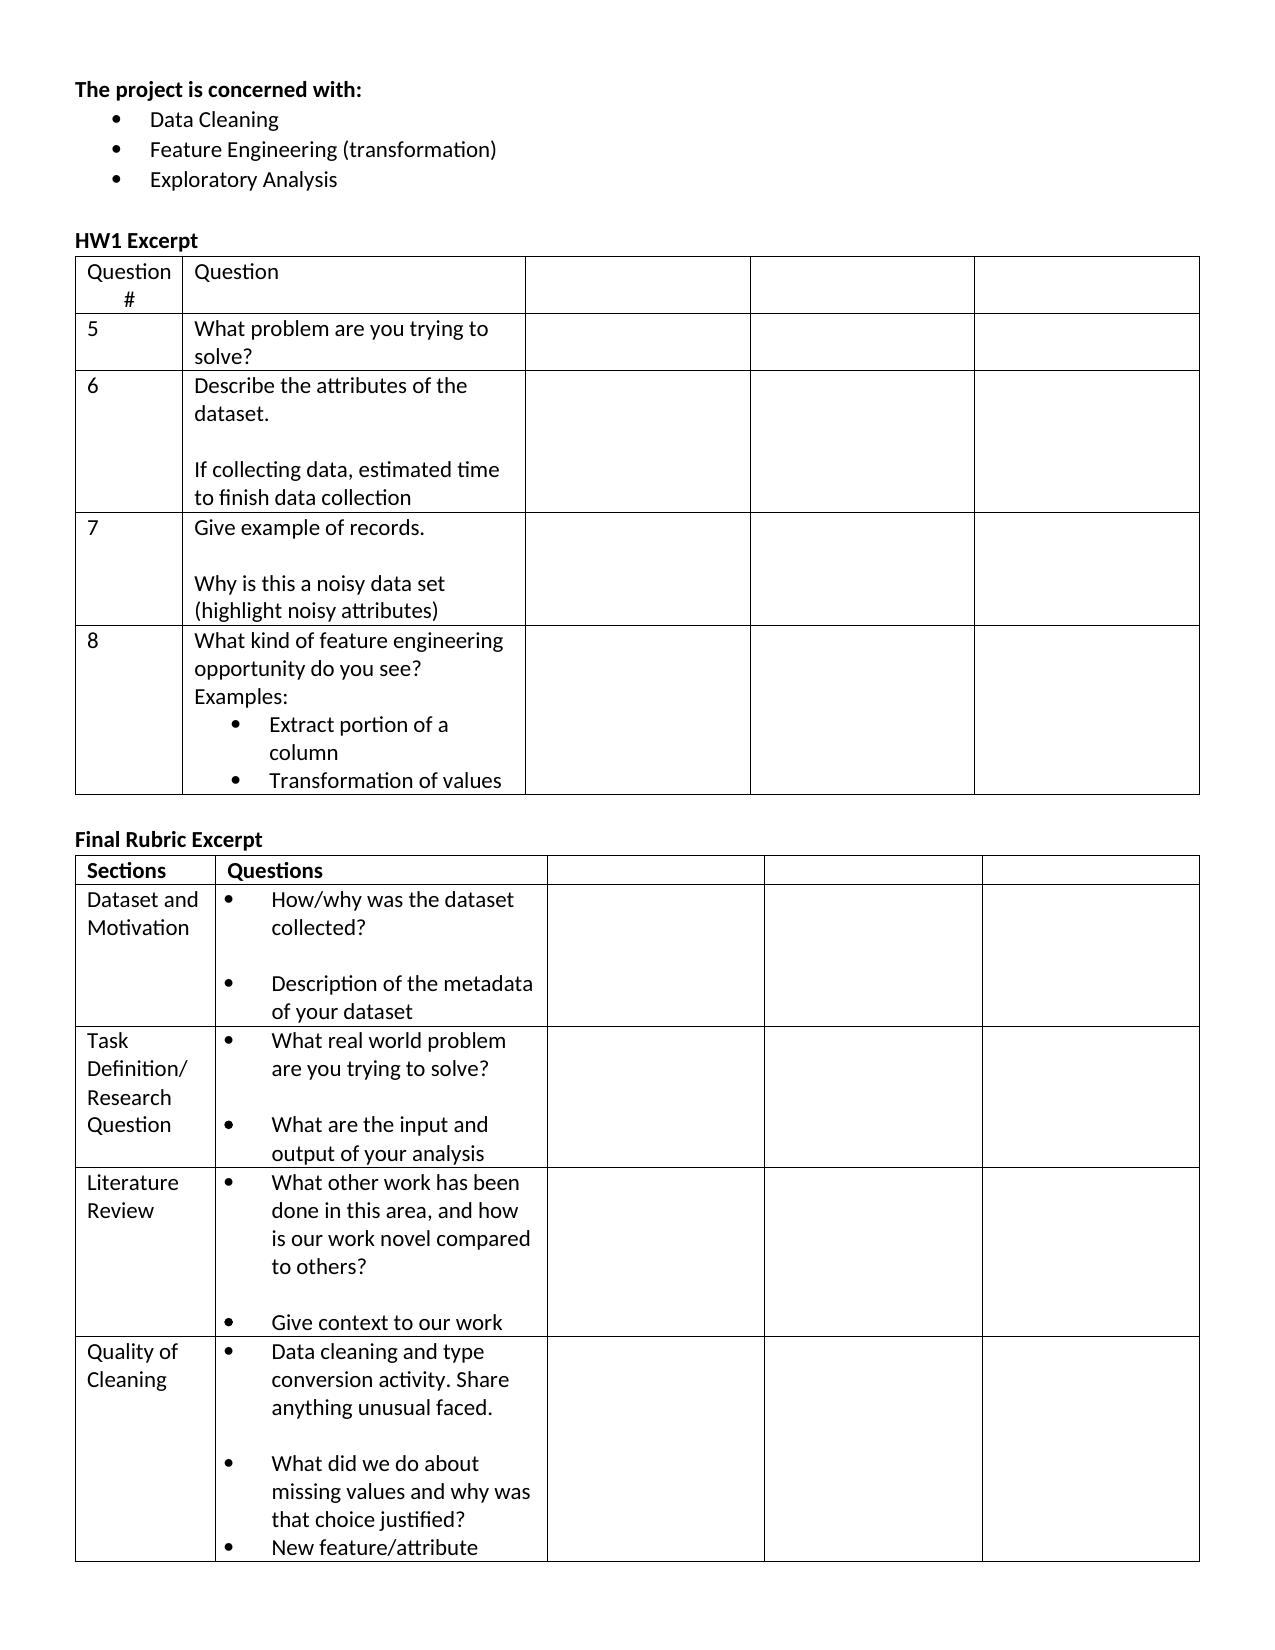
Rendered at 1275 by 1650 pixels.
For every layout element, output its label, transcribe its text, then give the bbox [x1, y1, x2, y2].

list Feature Engineering (transformation) [112, 135, 1200, 163]
table_cell Describe the attributes of the dataset. If collecting data, estimated time to finish data collection [183, 371, 525, 512]
table_cell [983, 885, 1199, 1026]
table_header [526, 257, 750, 313]
text HW1 Excerpt [75, 226, 1200, 254]
table_cell Literature Review [76, 1168, 215, 1336]
table_header Questions [216, 856, 547, 884]
table_cell What problem are you trying to solve? [183, 314, 525, 370]
table_cell [526, 371, 750, 512]
table_cell [548, 1168, 764, 1336]
table_cell [751, 513, 974, 625]
table_cell Dataset and Motivation [76, 885, 215, 1026]
table_cell [765, 1027, 982, 1167]
table_cell [526, 513, 750, 625]
table_header [751, 257, 974, 313]
table_cell What real world problem are you trying to solve? What are the input and output of your analysis [216, 1027, 547, 1167]
table_cell [765, 885, 982, 1026]
table_cell [975, 513, 1199, 625]
table_cell Task Definition/ Research Question [76, 1027, 215, 1167]
list Data Cleaning [112, 105, 1200, 133]
table_cell [975, 371, 1199, 512]
table_cell 6 [76, 371, 182, 512]
table_cell [765, 1337, 982, 1561]
table_cell [526, 314, 750, 370]
table_cell [548, 885, 764, 1026]
table_cell What other work has been done in this area, and how is our work novel compared to others? Give context to our work [216, 1168, 547, 1336]
table_cell [751, 314, 974, 370]
table_cell [983, 1168, 1199, 1336]
table_cell [548, 1337, 764, 1561]
table_cell [751, 371, 974, 512]
table_cell [548, 1027, 764, 1167]
text The project is concerned with: [75, 75, 1200, 103]
table_cell 7 [76, 513, 182, 625]
table_cell What kind of feature engineering opportunity do you see? Examples: Extract portion of a column Transformation of values [183, 626, 525, 794]
table_header [983, 856, 1199, 884]
table_cell [526, 626, 750, 794]
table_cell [216, 1337, 547, 1561]
text Final Rubric Excerpt [75, 825, 1200, 853]
table_cell 8 [76, 626, 182, 794]
table_cell [975, 314, 1199, 370]
table_header [975, 257, 1199, 313]
table_cell [751, 626, 974, 794]
table_cell 5 [76, 314, 182, 370]
table_header [548, 856, 764, 884]
table_cell [983, 1337, 1199, 1561]
table_cell [983, 1027, 1199, 1167]
list Exploratory Analysis [112, 166, 1200, 194]
table_cell [765, 1168, 982, 1336]
table_cell How/why was the dataset collected? Description of the metadata of your dataset [216, 885, 547, 1026]
table_header [765, 856, 982, 884]
table_cell Quality of Cleaning [76, 1337, 215, 1561]
table_cell Give example of records. Why is this a noisy data set (highlight noisy attributes) [183, 513, 525, 625]
table_header Question [183, 257, 525, 313]
table_header Sections [76, 856, 215, 884]
table_header Question # [76, 257, 182, 313]
table_cell [975, 626, 1199, 794]
